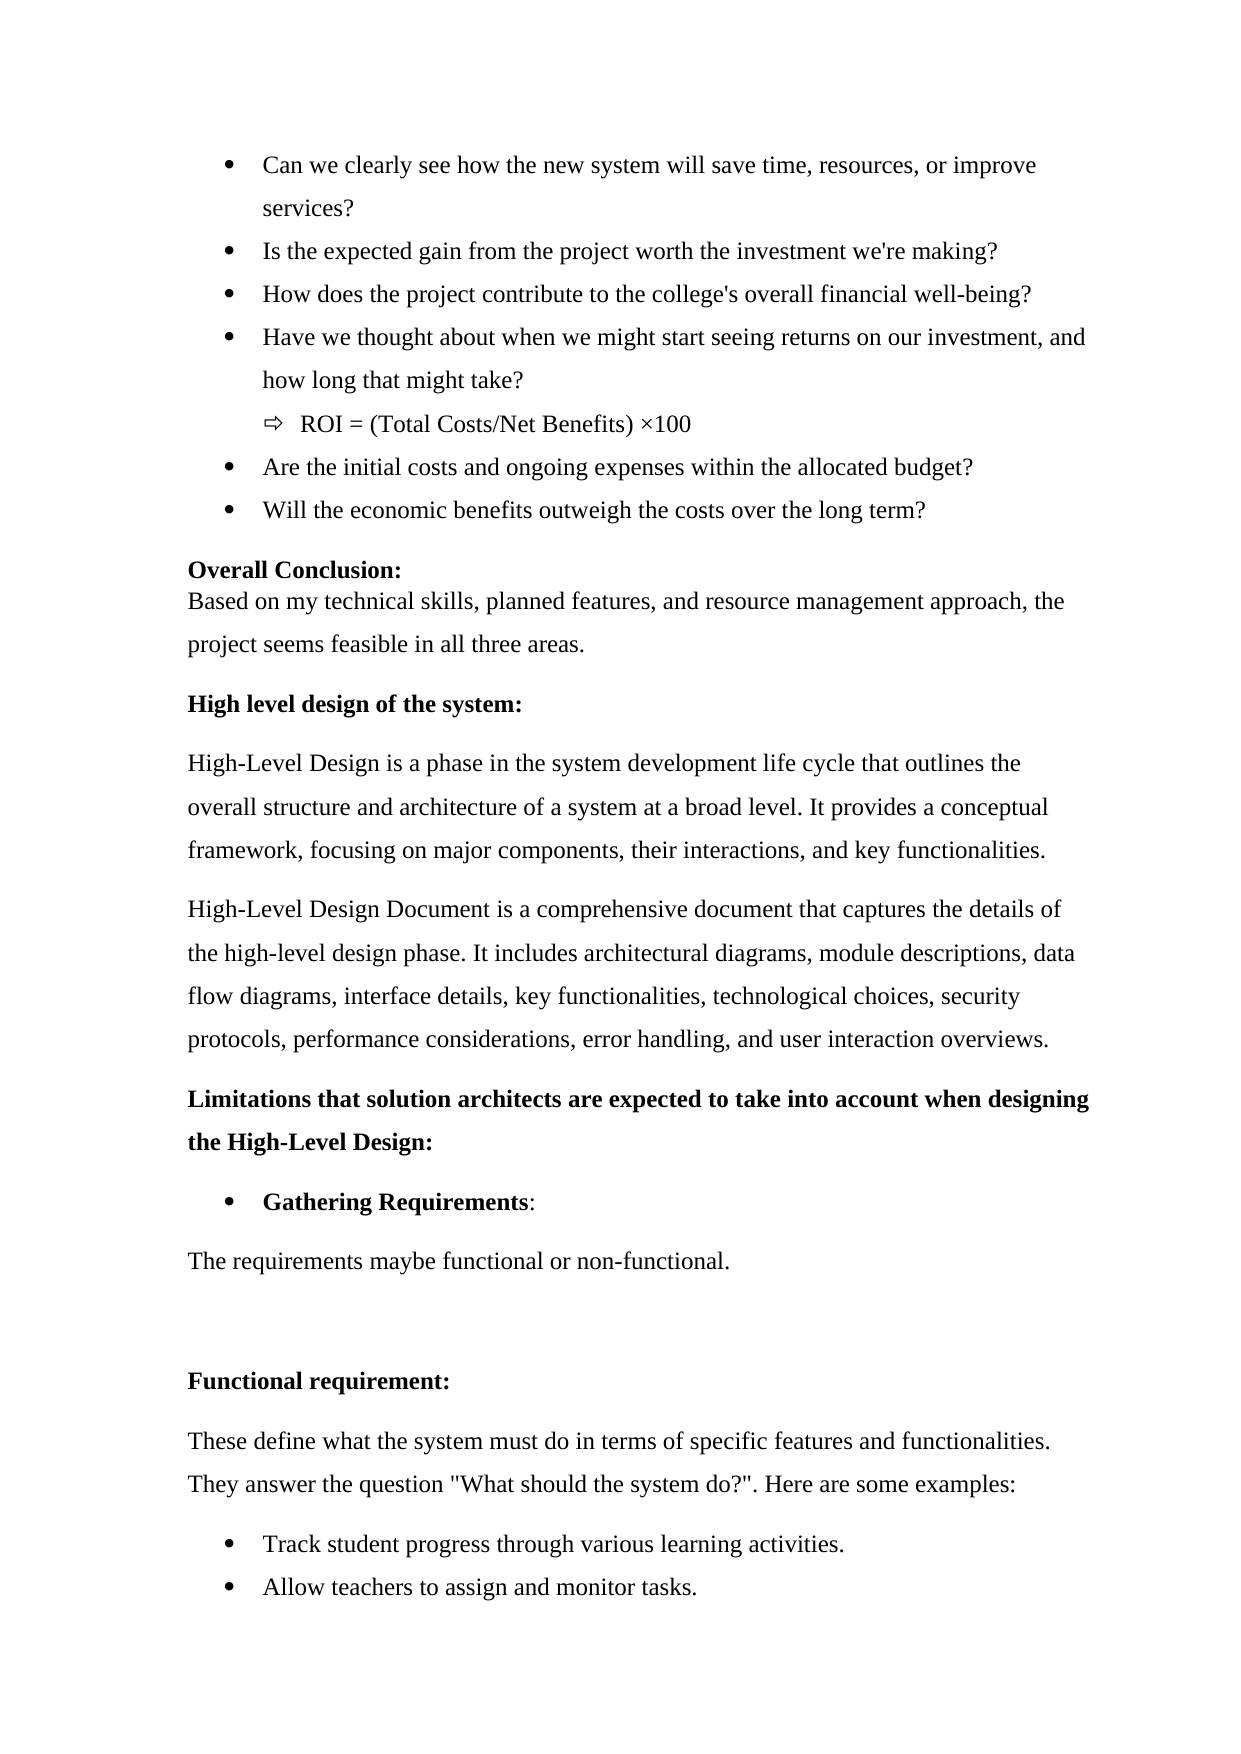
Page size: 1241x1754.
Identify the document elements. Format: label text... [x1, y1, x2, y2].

list Gathering Requirements: [225, 1187, 1090, 1215]
list Is the expected gain from the project worth the investment we're making? [225, 236, 1090, 265]
list Track student progress through various learning activities. [225, 1529, 1090, 1557]
text High-Level Design is a phase in the system development life cycle that outlines the overall structure and architecture of a system at a broad level. It provides a conceptual framework, focusing on major components, their interactions, and key functionalities. [187, 748, 1090, 863]
list Have we thought about when we might start seeing returns on our investment, and how long that might take? [225, 322, 1090, 394]
text High level design of the system: [187, 689, 1090, 717]
text Based on my technical skills, planned features, and resource management approach, the project seems feasible in all three areas. [187, 586, 1090, 658]
list Are the initial costs and ongoing expenses within the allocated budget? [225, 452, 1090, 481]
text Functional requirement: [187, 1366, 1090, 1395]
subtitle Overall Conclusion: [187, 555, 1090, 583]
list Will the economic benefits outweigh the costs over the long term? [225, 495, 1090, 524]
list Can we clearly see how the new system will save time, resources, or improve services? [225, 150, 1090, 222]
text Limitations that solution architects are expected to take into account when designing the High-Level Design: [187, 1084, 1090, 1156]
list ROI = (Total Costs/Net Benefits​) ×100 [262, 409, 1090, 437]
text These define what the system must do in terms of specific features and functionalities. They answer the question "What should the system do?". Here are some examples: [187, 1426, 1090, 1498]
list Allow teachers to assign and monitor tasks. [225, 1572, 1090, 1601]
text High-Level Design Document is a comprehensive document that captures the details of the high-level design phase. It includes architectural diagrams, module descriptions, data flow diagrams, interface details, key functionalities, technological choices, security protocols, performance considerations, error handling, and user interaction overviews. [187, 894, 1090, 1053]
list How does the project contribute to the college's overall financial well-being? [225, 279, 1090, 308]
text The requirements maybe functional or non-functional. [187, 1246, 1090, 1275]
